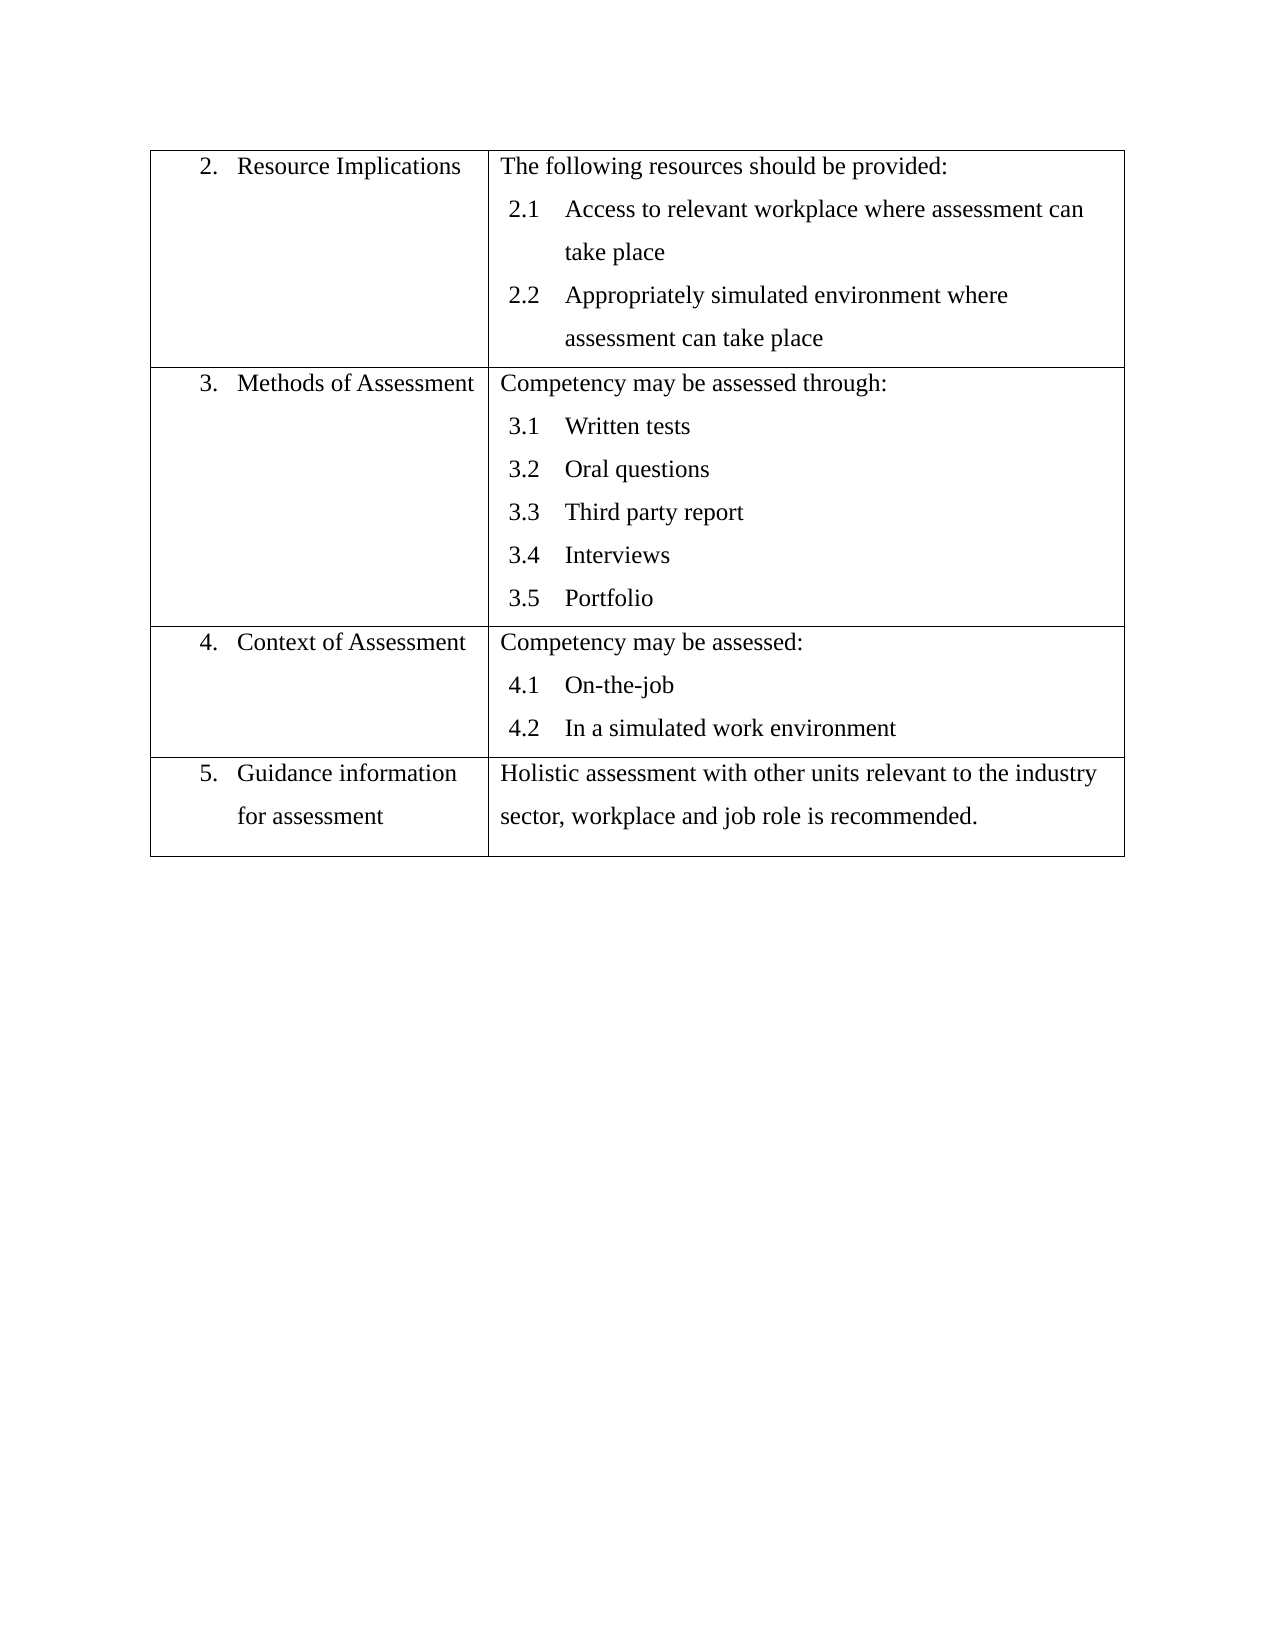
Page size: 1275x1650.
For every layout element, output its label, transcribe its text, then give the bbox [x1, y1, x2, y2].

table_cell Competency may be assessed: On-the-job In a simulated work environment [489, 627, 1124, 757]
table_cell Holistic assessment with other units relevant to the industry sector, workplace and job role is recommended. [489, 758, 1124, 856]
table_cell Context of Assessment [151, 627, 488, 757]
table_cell Guidance information for assessment [151, 758, 488, 856]
table_cell Methods of Assessment [151, 368, 488, 626]
table_cell The following resources should be provided: Access to relevant workplace where assessment can take place Appropriately simulated environment where assessment can take place [489, 151, 1124, 367]
table_cell Competency may be assessed through: Written tests Oral questions Third party report Interviews Portfolio [489, 368, 1124, 626]
table_cell Resource Implications [151, 151, 488, 367]
